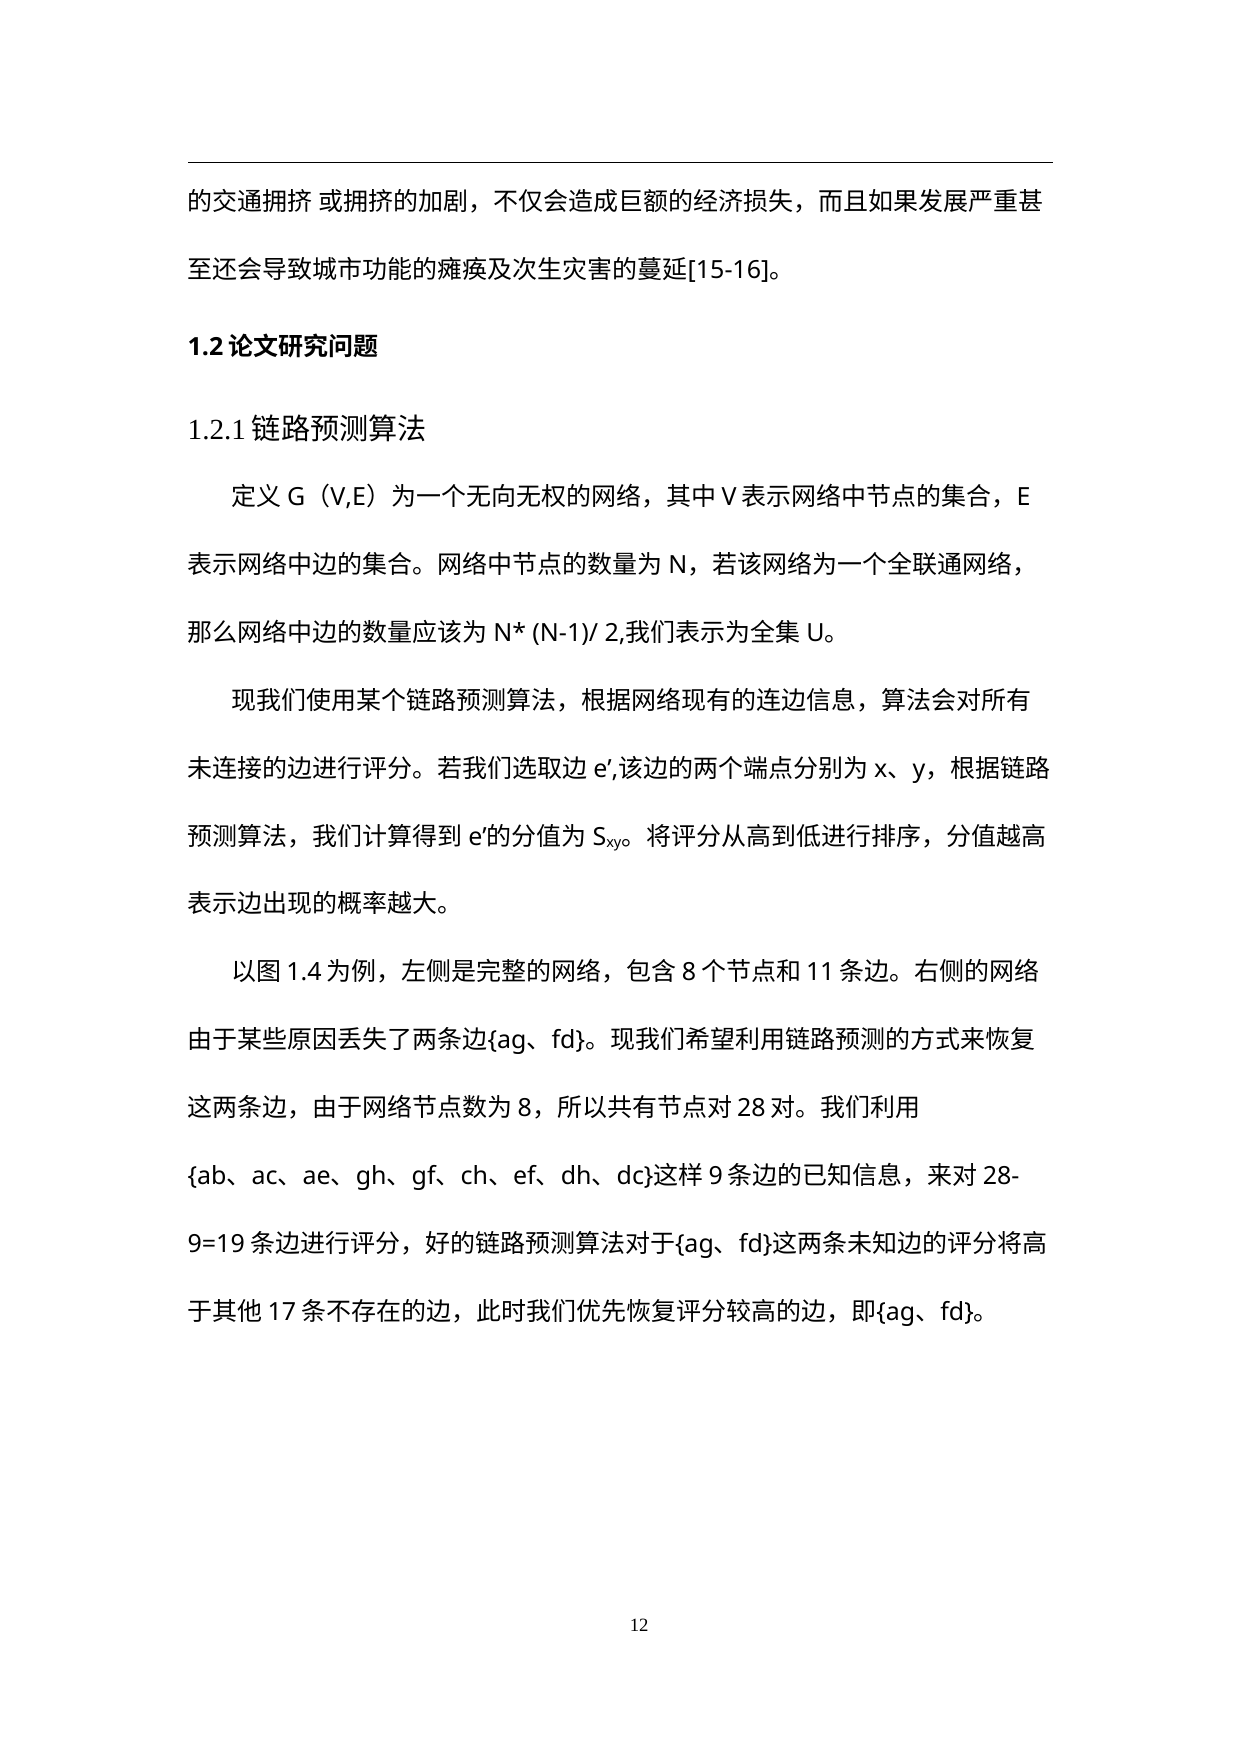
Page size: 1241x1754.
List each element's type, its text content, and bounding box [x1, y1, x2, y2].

subtitle 1.2论文研究问题 [187, 326, 1053, 363]
text 定义 G（V,E）为一个无向无权的网络，其中 V表示网络中节点的集合，E表示网络中边的集合。网络中节点的数量为 N，若该网络为一个全联通网络，那么网络中边的数量应该为 N* (N-1)/ 2,我们表示为全集 U。 [187, 461, 1053, 664]
subtitle 1.2.1链路预测算法 [187, 406, 1053, 448]
text 现我们使用某个链路预测算法，根据网络现有的连边信息，算法会对所有未连接的边进行评分。若我们选取边 e’,该边的两个端点分别为 x、y，根据链路预测算法，我们计算得到 e’的分值为 Sxy。将评分从高到低进行排序，分值越高表示边出现的概率越大。 [187, 664, 1053, 936]
text 以图1.4为例，左侧是完整的网络，包含8个节点和11条边。右侧的网络由于某些原因丢失了两条边{ag、fd}。现我们希望利用链路预测的方式来恢复这两条边，由于网络节点数为8，所以共有节点对28对。我们利用{ab、ac、ae、gh、gf、ch、ef、dh、dc}这样9条边的已知信息，来对28-9=19条边进行评分，好的链路预测算法对于{ag、fd}这两条未知边的评分将高于其他17条不存在的边，此时我们优先恢复评分较高的边，即{ag、fd}。 [187, 936, 1053, 1343]
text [187, 166, 1053, 301]
